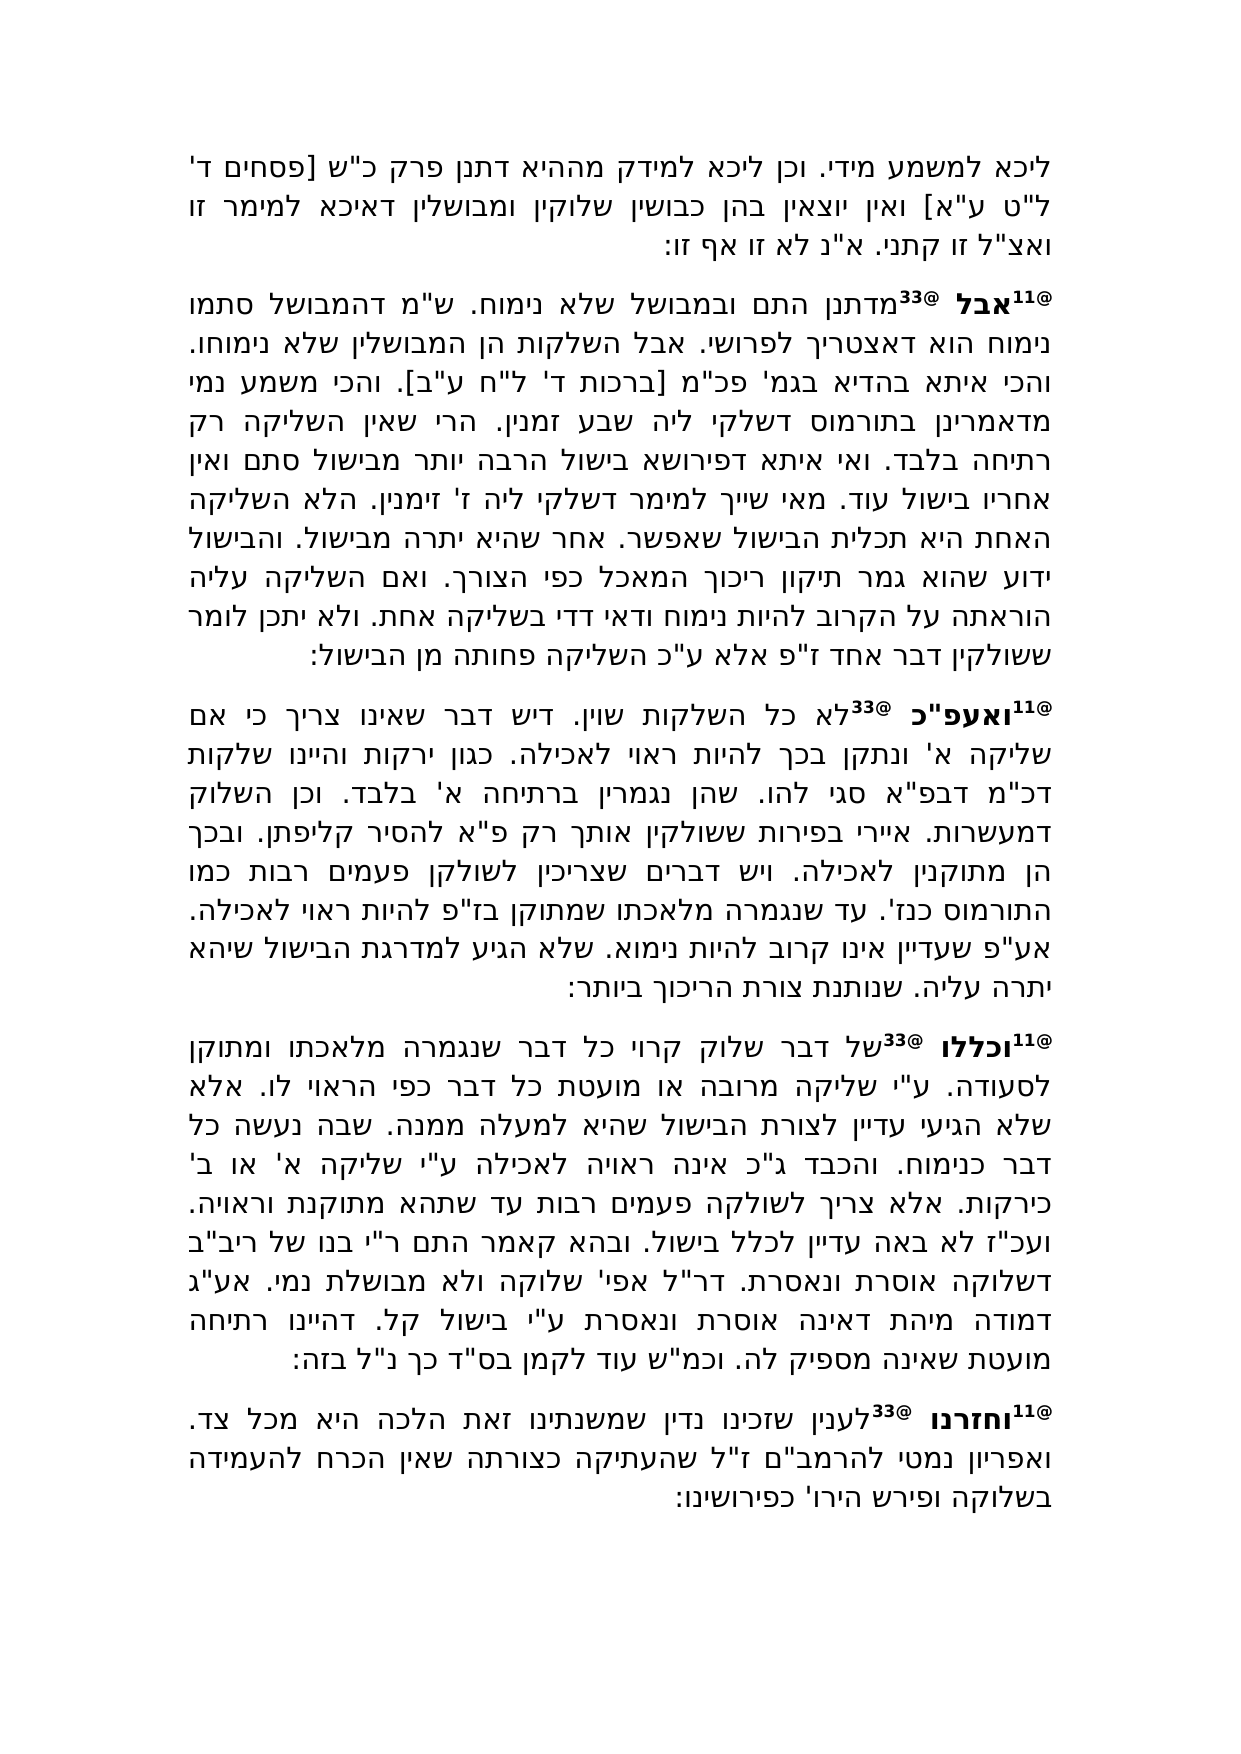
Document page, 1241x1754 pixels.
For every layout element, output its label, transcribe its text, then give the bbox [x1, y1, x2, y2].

text @11אבל @33מדתנן התם ובמבושל שלא נימוח. ש"מ דהמבושל סתמו נימוח הוא דאצטריך לפרושי. אבל השלקות הן המבושלין שלא נימוחו. והכי איתא בהדיא בגמ' פכ"מ [ברכות ד' ל"ח ע"ב]. והכי משמע נמי מדאמרינן בתורמוס דשלקי ליה שבע זמנין. הרי שאין השליקה רק רתיחה בלבד. ואי איתא דפירושא בישול הרבה יותר מבישול סתם ואין אחריו בישול עוד. מאי שייך למימר דשלקי ליה ז' זימנין. הלא השליקה האחת היא תכלית הבישול שאפשר. אחר שהיא יתרה מבישול. והבישול ידוע שהוא גמר תיקון ריכוך המאכל כפי הצורך. ואם השליקה עליה הוראתה על הקרוב להיות נימוח ודאי דדי בשליקה אחת. ולא יתכן לומר ששולקין דבר אחד ז"פ אלא ע"כ השליקה פחותה מן הבישול: [187, 288, 1053, 672]
text @11וחזרנו @33לענין שזכינו נדין שמשנתינו זאת הלכה היא מכל צד. ואפריון נמטי להרמב"ם ז"ל שהעתיקה כצורתה שאין הכרח להעמידה בשלוקה ופירש הירו' כפירושינו: [187, 1402, 1053, 1514]
text @11ואעפ"כ @33לא כל השלקות שוין. דיש דבר שאינו צריך כי אם שליקה א' ונתקן בכך להיות ראוי לאכילה. כגון ירקות והיינו שלקות דכ"מ דבפ"א סגי להו. שהן נגמרין ברתיחה א' בלבד. וכן השלוק דמעשרות. איירי בפירות ששולקין אותך רק פ"א להסיר קליפתן. ובכך הן מתוקנין לאכילה. ויש דברים שצריכין לשולקן פעמים רבות כמו התורמוס כנז'. עד שנגמרה מלאכתו שמתוקן בז"פ להיות ראוי לאכילה. אע"פ שעדיין אינו קרוב להיות נימוא. שלא הגיע למדרגת הבישול שיהא יתרה עליה. שנותנת צורת הריכוך ביותר: [187, 698, 1053, 1005]
